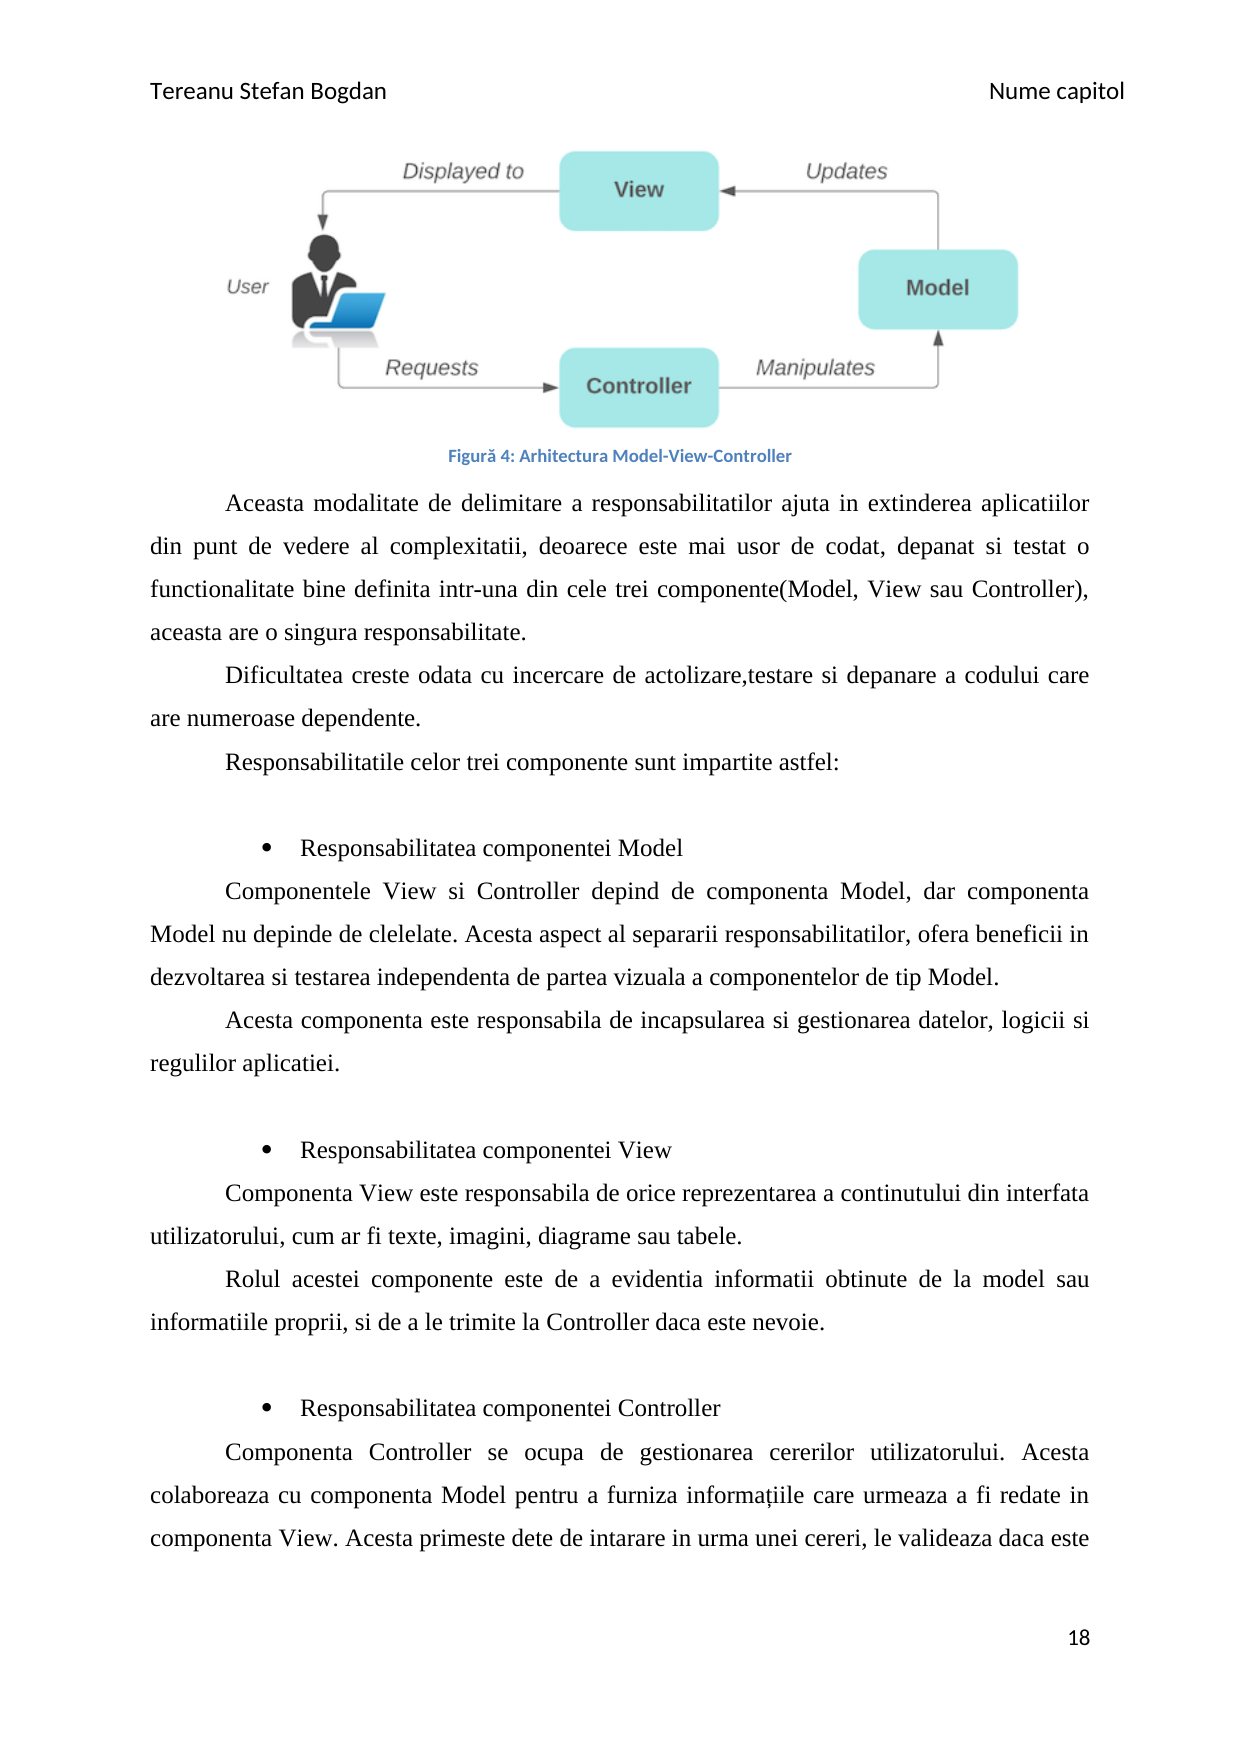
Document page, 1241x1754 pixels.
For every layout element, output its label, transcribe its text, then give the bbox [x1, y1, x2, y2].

text Aceasta modalitate de delimitare a responsabilitatilor ajuta in extinderea aplicatiilor din punt de vedere al complexitatii, deoarece este mai usor de codat, depanat si testat o functionalitate bine definita intr-una din cele trei componente(Model, View sau Controller), aceasta are o singura responsabilitate. [150, 488, 1090, 646]
text Rolul acestei componente este de a evidentia informatii obtinute de la model sau informatiile proprii, si de a le trimite la Controller daca este nevoie. [150, 1264, 1090, 1336]
text Componenta View este responsabila de orice reprezentarea a continutului din interfata utilizatorului, cum ar fi texte, imagini, diagrame sau tabele. [150, 1178, 1090, 1250]
list Responsabilitatea componentei Controller [262, 1393, 1090, 1422]
picture [225, 149, 1021, 430]
text Dificultatea creste odata cu incercare de actolizare,testare si depanare a codului care are numeroase dependente. [150, 660, 1090, 732]
list Responsabilitatea componentei View [262, 1135, 1090, 1163]
list Responsabilitatea componentei Model [262, 833, 1090, 862]
text Acesta componenta este responsabila de incapsularea si gestionarea datelor, logicii si regulilor aplicatiei. [150, 1005, 1090, 1077]
text Responsabilitatile celor trei componente sunt impartite astfel: [150, 747, 1090, 775]
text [150, 1437, 1090, 1552]
text Componentele View si Controller depind de componenta Model, dar componenta Model nu depinde de clelelate. Acesta aspect al separarii responsabilitatilor, ofera beneficii in dezvoltarea si testarea independenta de partea vizuala a componentelor de tip Model. [150, 876, 1090, 991]
